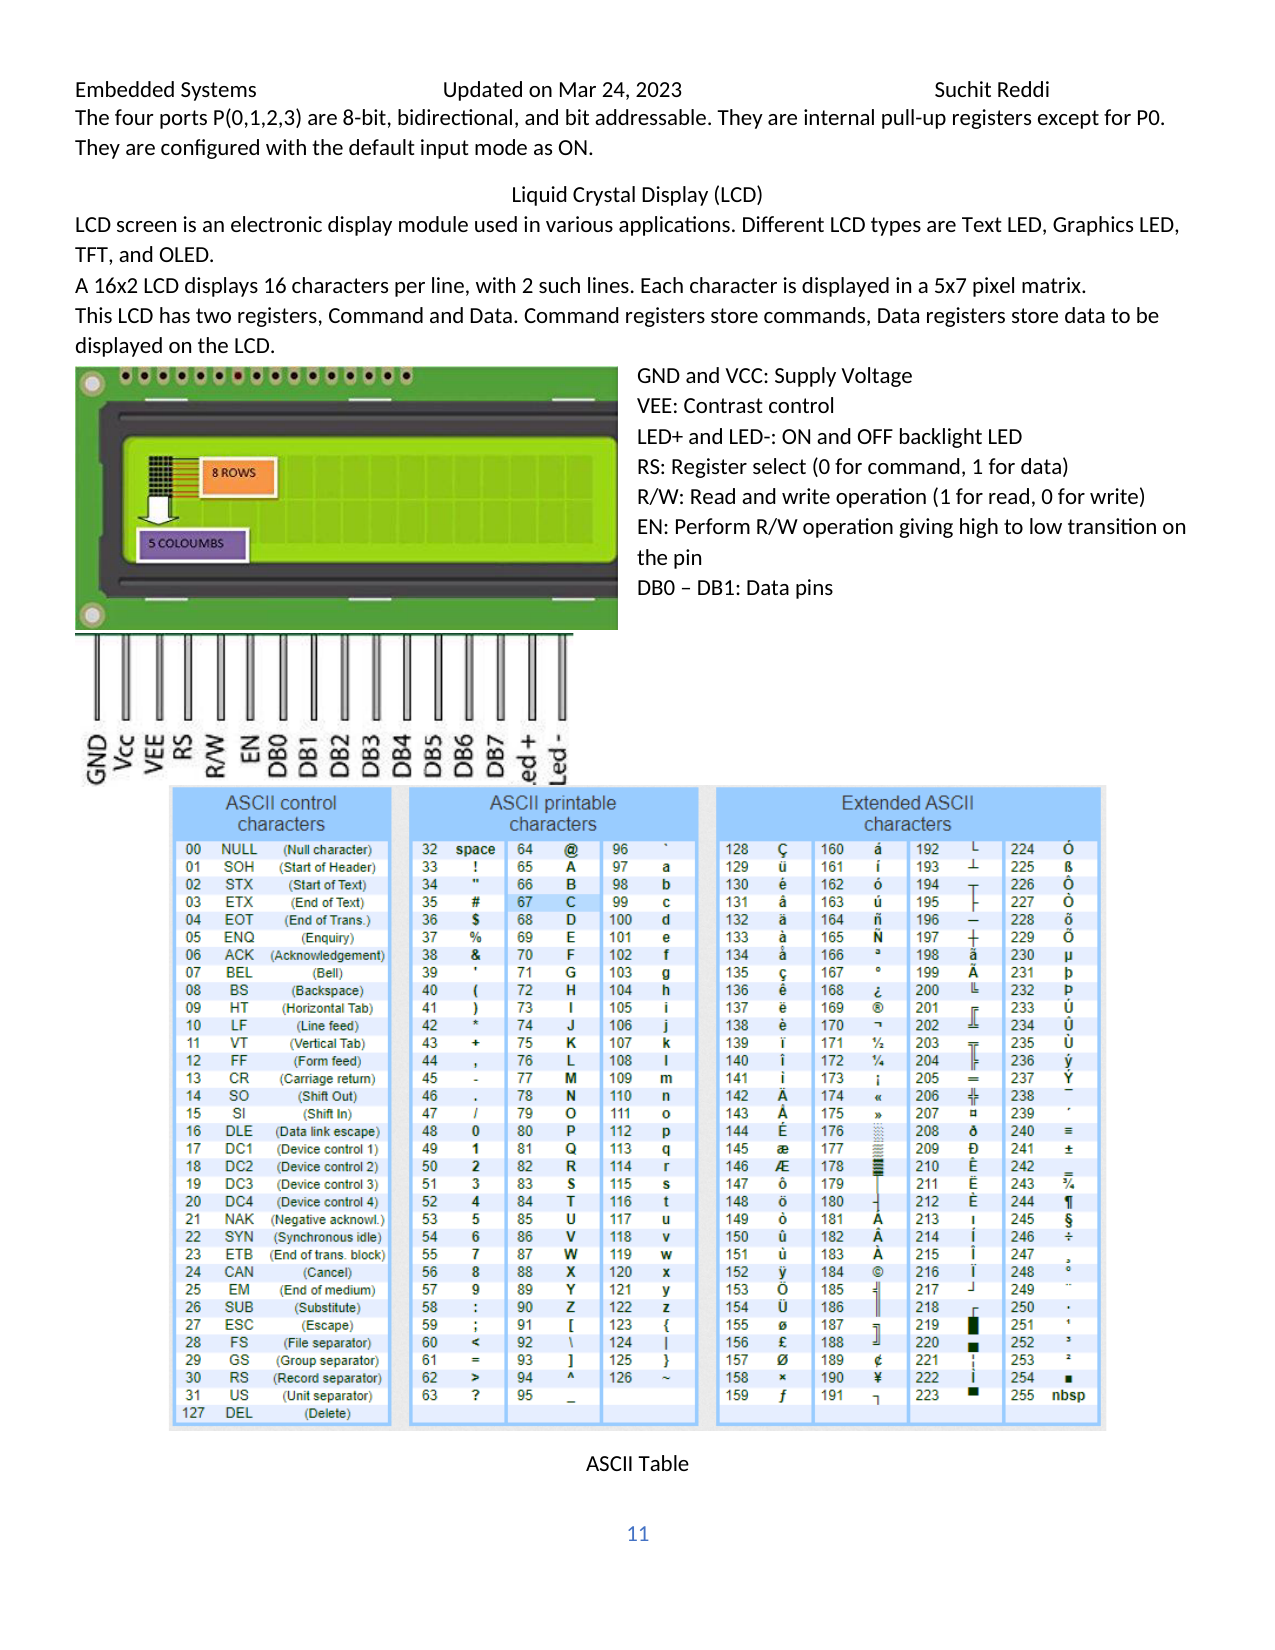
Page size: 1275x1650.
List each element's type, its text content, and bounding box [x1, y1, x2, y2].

text DB0 – DB1: Data pins [618, 573, 1200, 601]
text LED+ and LED-: ON and OFF backlight LED [618, 422, 1200, 450]
picture [75, 633, 574, 787]
text LCD screen is an electronic display module used in various applications. Different LCD types are Text LED, Graphics LED, TFT, and OLED. [75, 210, 1200, 268]
text A 16x2 LCD displays 16 characters per line, with 2 such lines. Each character is displayed in a 5x7 pixel matrix. [75, 271, 1200, 299]
text Liquid Crystal Display (LCD) [75, 180, 1200, 208]
text EN: Perform R/W operation giving high to low transition on the pin [618, 512, 1200, 571]
text This LCD has two registers, Command and Data. Command registers store commands, Data registers store data to be displayed on the LCD. [75, 301, 1200, 359]
text RS: Register select (0 for command, 1 for data) [618, 452, 1200, 480]
text R/W: Read and write operation (1 for read, 0 for write) [618, 482, 1200, 510]
text VEE: Contrast control [618, 392, 1200, 419]
text GND and VCC: Supply Voltage [75, 361, 1200, 389]
text The four ports P(0,1,2,3) are 8-bit, bidirectional, and bit addressable. They are internal pull-up registers except for P0. They are configured with the default input mode as ON. [75, 103, 1200, 161]
text ASCII Table [75, 1449, 1200, 1477]
